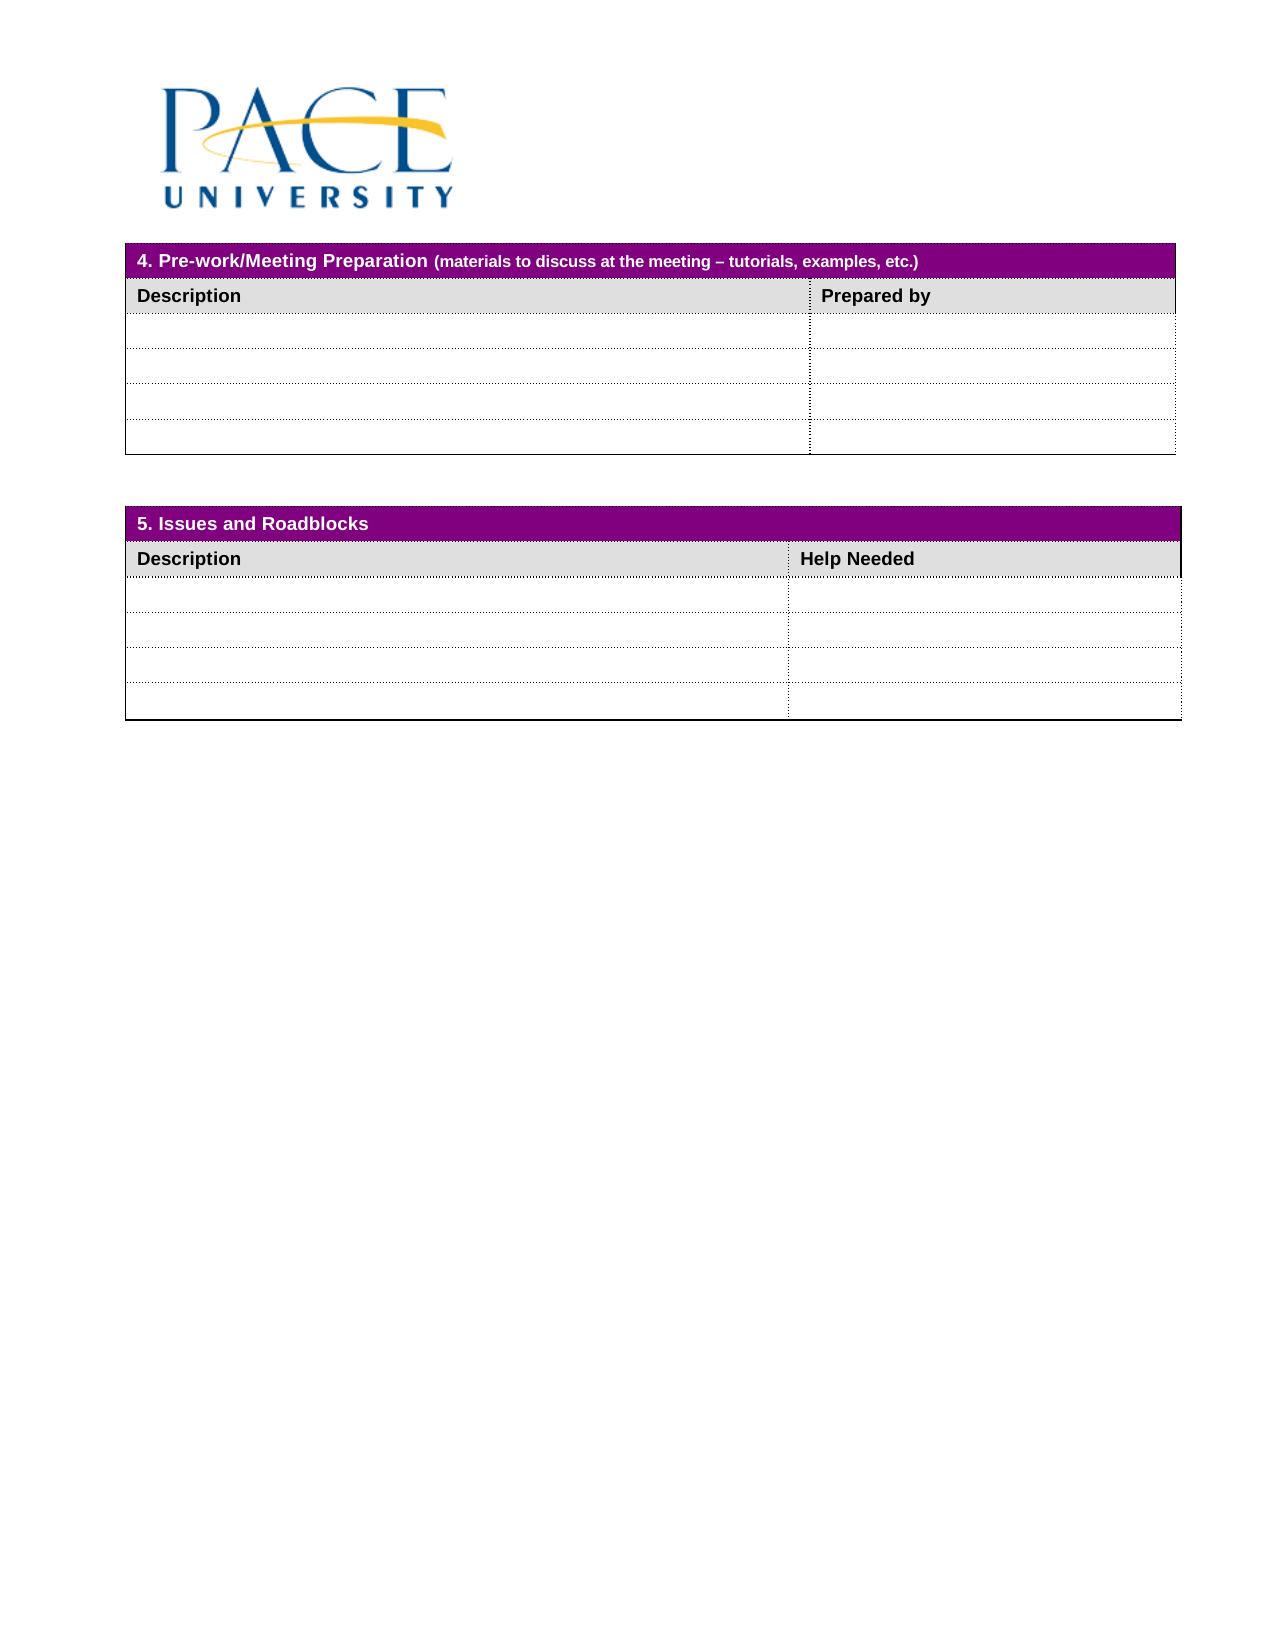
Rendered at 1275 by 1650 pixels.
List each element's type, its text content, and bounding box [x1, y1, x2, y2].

table_cell [126, 612, 789, 647]
table_cell [126, 419, 810, 453]
table_cell [789, 647, 1181, 682]
table_cell [126, 313, 810, 348]
table_cell Help Needed [789, 541, 1180, 576]
picture [135, 74, 476, 222]
table_header 4. Pre-work/Meeting Preparation (materials to discuss at the meeting – tutorials, examples, etc.) [126, 243, 1175, 278]
table_cell [810, 419, 1176, 453]
table_cell [126, 383, 810, 418]
table_cell [126, 647, 789, 682]
table_header 5. Issues and Roadblocks [126, 506, 1180, 541]
table_cell Description [126, 541, 789, 576]
table_cell [126, 576, 789, 612]
table_cell [789, 682, 1181, 719]
table_cell [126, 682, 789, 719]
table_cell [810, 313, 1176, 348]
table_cell [126, 348, 810, 383]
table_cell Description [126, 278, 810, 313]
table_cell [810, 383, 1176, 418]
table_cell [789, 576, 1181, 612]
table_cell Prepared by [810, 278, 1175, 313]
table_cell [789, 612, 1181, 647]
table_cell [810, 348, 1176, 383]
